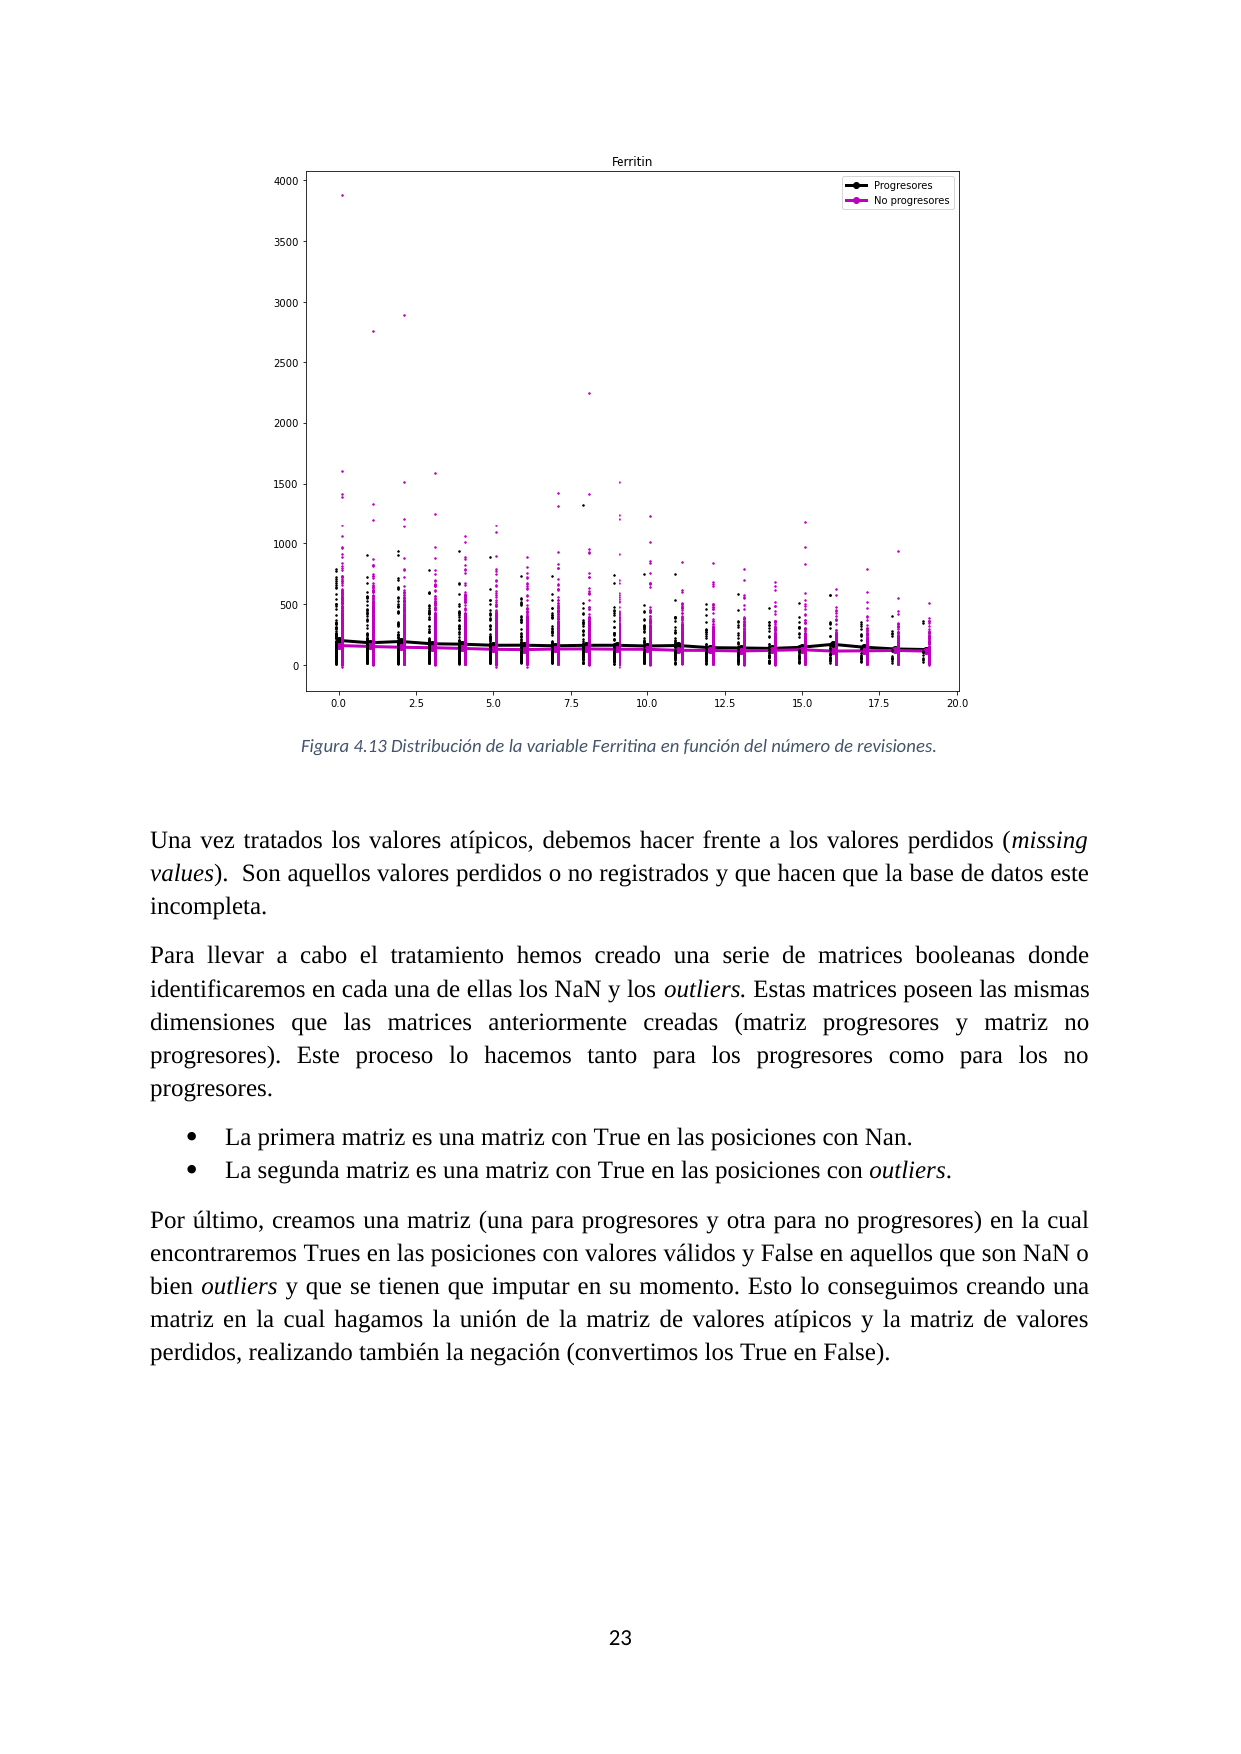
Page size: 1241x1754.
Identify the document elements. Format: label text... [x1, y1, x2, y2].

list La segunda matriz es una matriz con True en las posiciones con outliers. [187, 1155, 1090, 1184]
picture [267, 150, 974, 714]
text Por último, creamos una matriz (una para progresores y otra para no progresores) en la cual encontraremos Trues en las posiciones con valores válidos y False en aquellos que son NaN o bien outliers y que se tienen que imputar en su momento. Esto lo conseguimos creando una matriz en la cual hagamos la unión de la matriz de valores atípicos y la matriz de valores perdidos, realizando también la negación (convertimos los True en False). [150, 1205, 1090, 1366]
text Para llevar a cabo el tratamiento hemos creado una serie de matrices booleanas donde identificaremos en cada una de ellas los NaN y los outliers. Estas matrices poseen las mismas dimensiones que las matrices anteriormente creadas (matriz progresores y matriz no progresores). Este proceso lo hacemos tanto para los progresores como para los no progresores. [150, 941, 1090, 1101]
text Una vez tratados los valores atípicos, debemos hacer frente a los valores perdidos (missing values). Son aquellos valores perdidos o no registrados y que hacen que la base de datos este incompleta. [150, 825, 1090, 920]
list La primera matriz es una matriz con True en las posiciones con Nan. [187, 1122, 1090, 1151]
